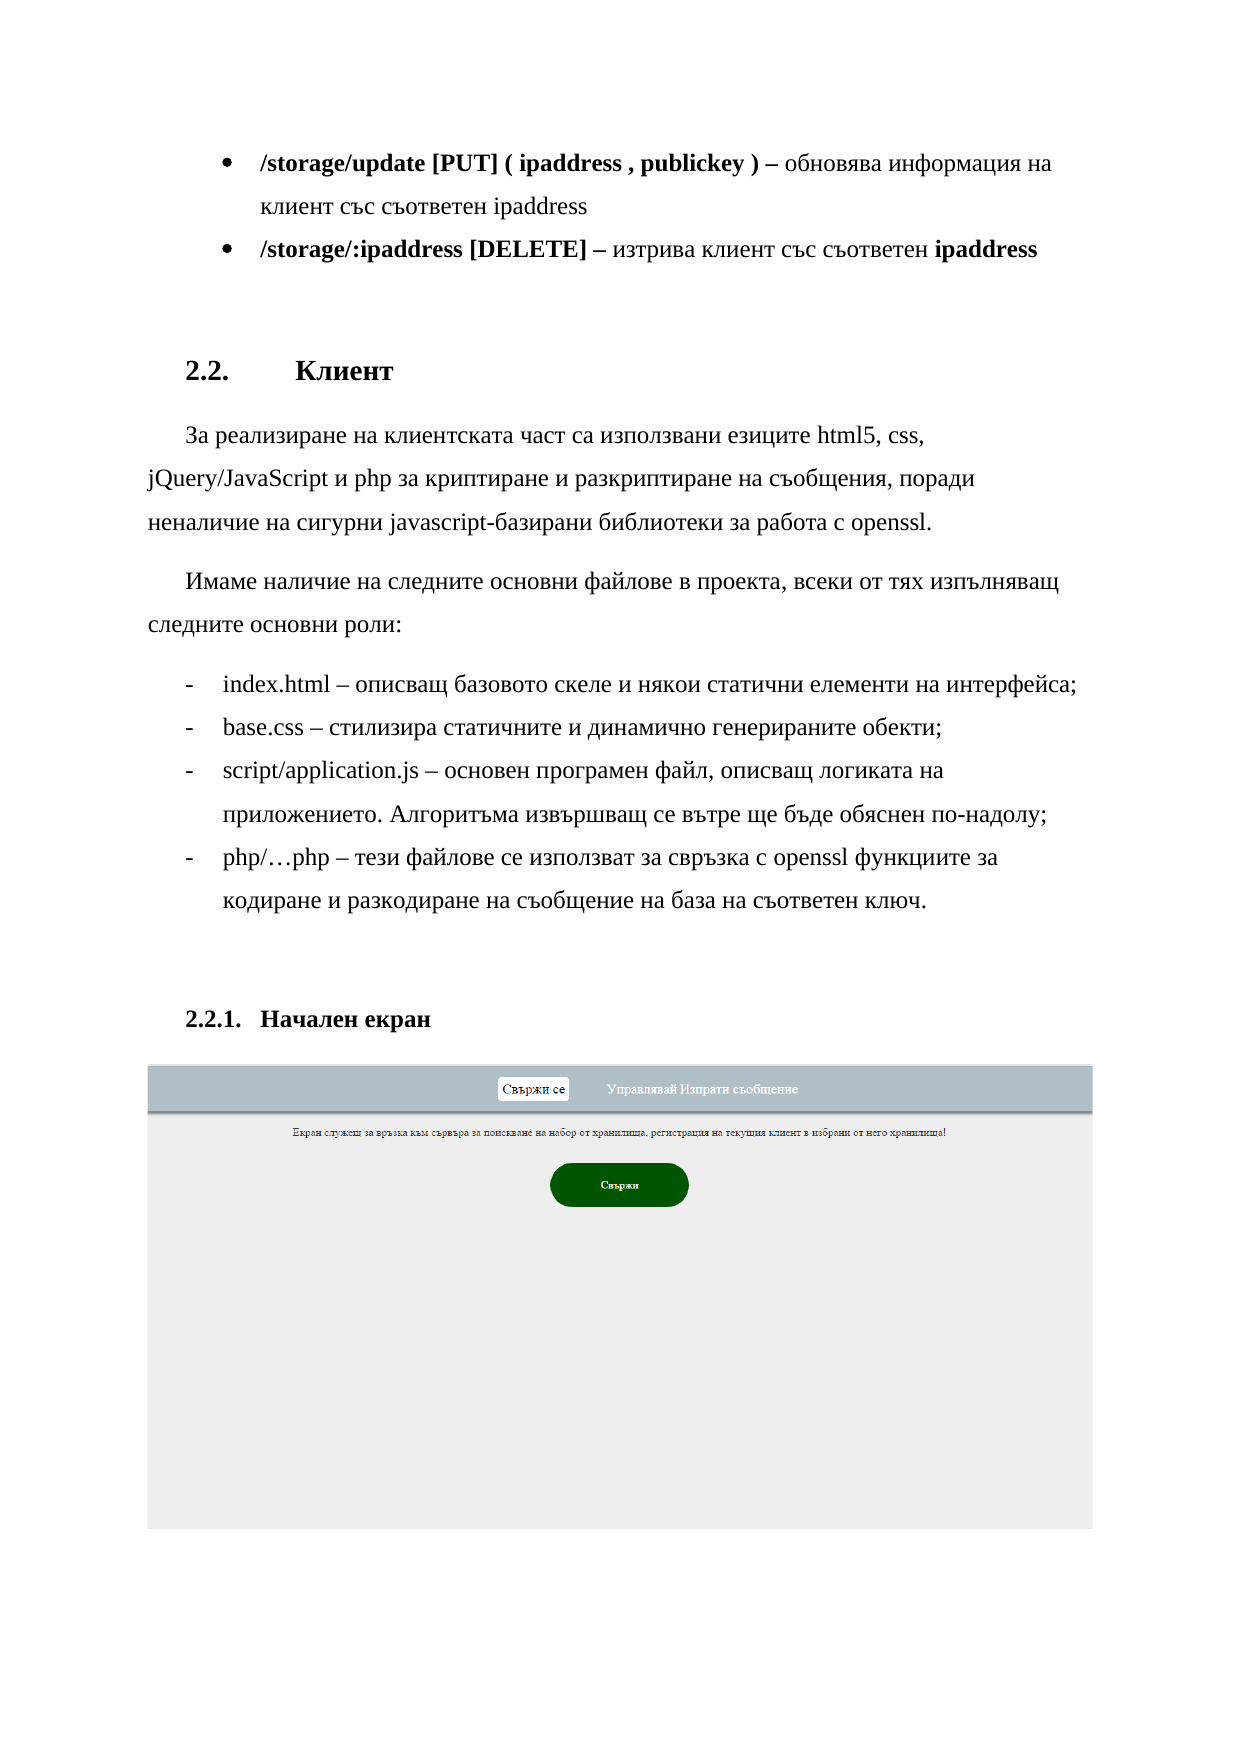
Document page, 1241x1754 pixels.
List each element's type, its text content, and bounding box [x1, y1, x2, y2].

text За реализиране на клиентската част са използвани езиците html5, css, jQuery/JavaScript и php за криптиране и разкриптиране на съобщения, поради неналичие на сигурни javascript-базирани библиотеки за работа с openssl. [148, 420, 1093, 535]
list /storage/:ipaddress [DELETE] – изтрива клиент със съответен ipaddress [223, 234, 1093, 263]
list Клиент [185, 353, 1093, 387]
list script/application.js – основен програмен файл, описващ логиката на приложението. Алгоритъма извършващ се вътре ще бъде обяснен по-надолу; [185, 756, 1093, 827]
picture [147, 1064, 1093, 1529]
list /storage/update [PUT] ( ipaddress , publickey ) – обновява информация на клиент със съответен ipaddress [223, 148, 1093, 219]
text Имаме наличие на следните основни файлове в проекта, всеки от тях изпълняващ следните основни роли: [148, 566, 1093, 638]
list base.css – стилизира статичните и динамично генерираните обекти; [185, 712, 1093, 741]
list php/…php – тези файлове се използват за свръзка с openssl функциите за кодиране и разкодиране на съобщение на база на съответен ключ. [185, 842, 1093, 914]
list index.html – описващ базовото скеле и някои статични елементи на интерфейса; [185, 669, 1093, 698]
list Начален екран [185, 1004, 1093, 1033]
